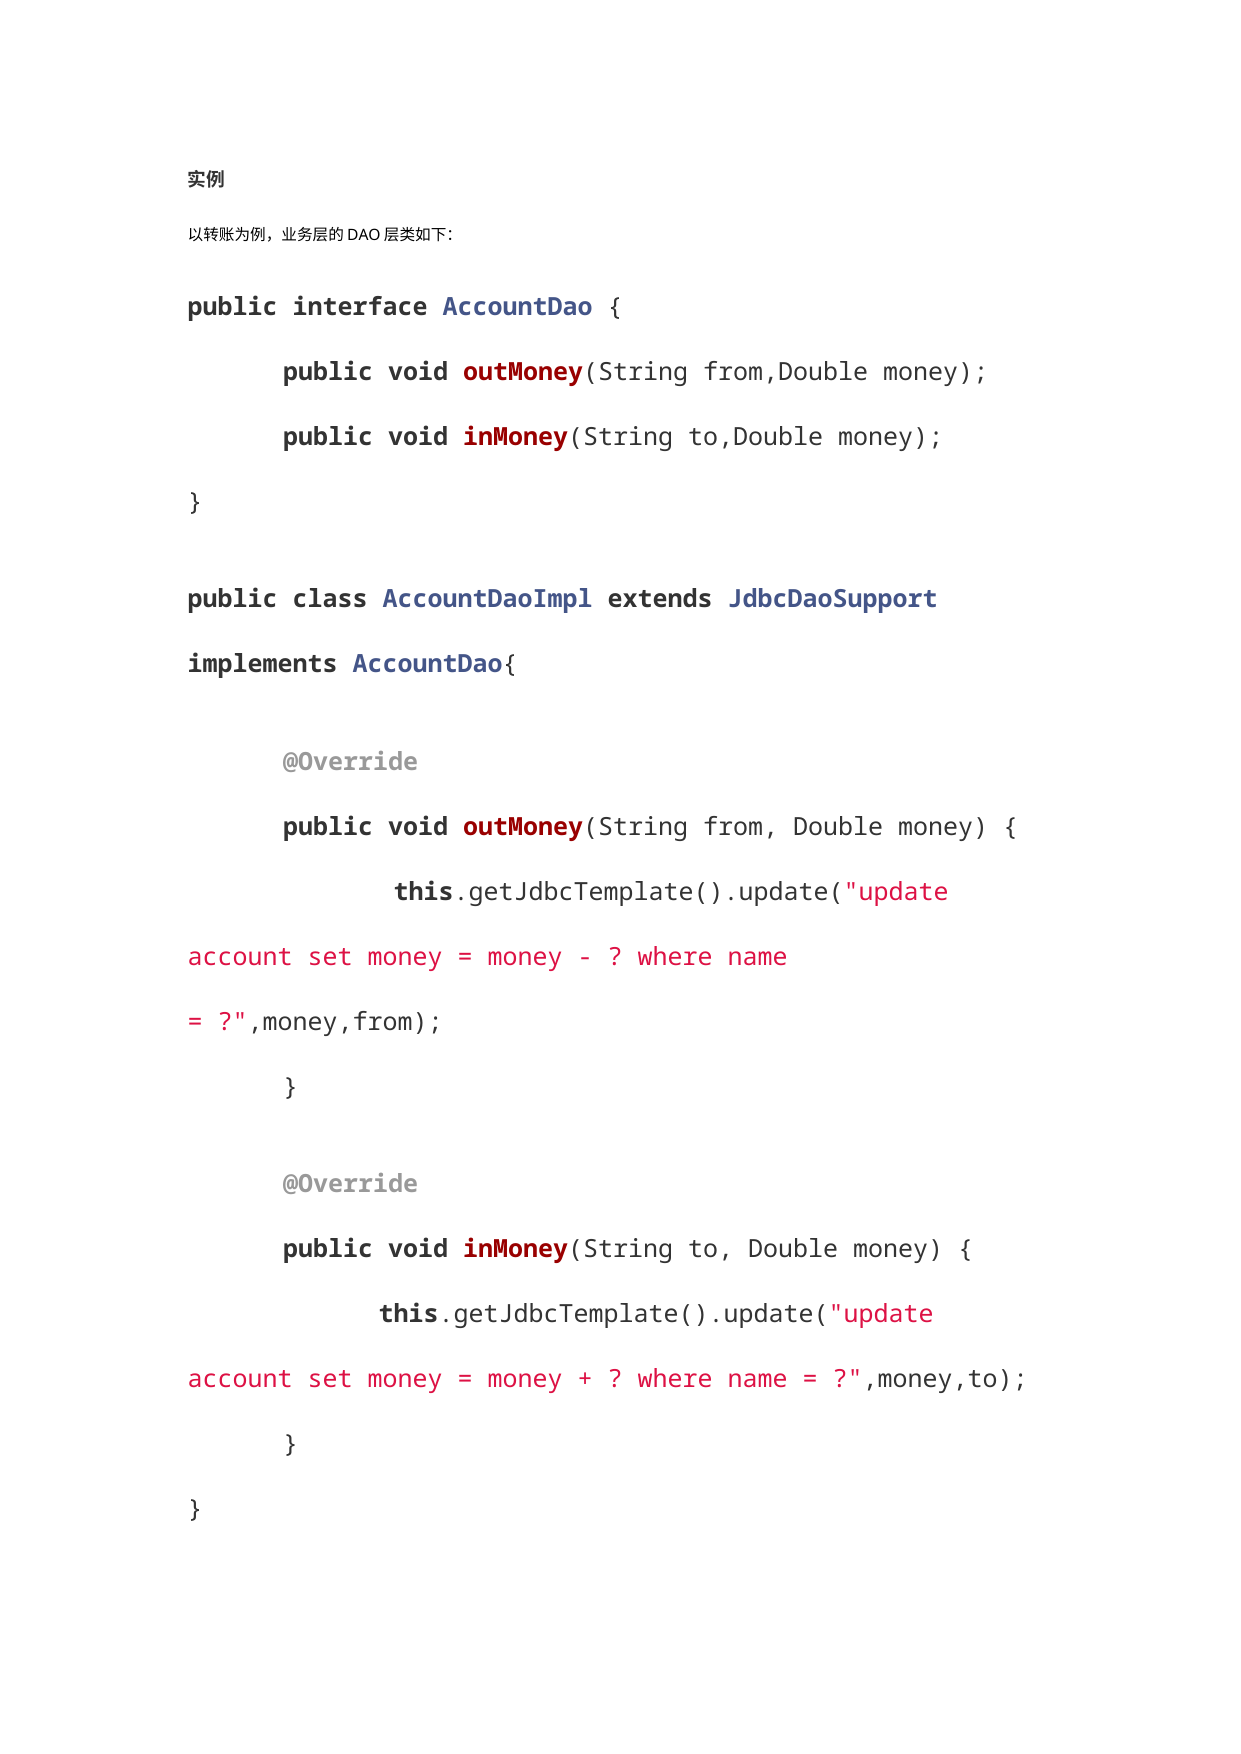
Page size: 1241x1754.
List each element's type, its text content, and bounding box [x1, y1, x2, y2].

text public interface AccountDao { [187, 273, 1053, 338]
text 实例 [187, 162, 1053, 194]
text public void inMoney(String to,Double money); [187, 403, 1053, 468]
text } [187, 468, 1053, 533]
text } [187, 1475, 1053, 1540]
text this.getJdbcTemplate().update("update account set money = money - ? where name = ?",money,from); [187, 858, 1053, 1053]
text @Override [187, 1150, 1053, 1215]
text public class AccountDaoImpl extends JdbcDaoSupport implements AccountDao{ [187, 565, 1053, 695]
text public void outMoney(String from, Double money) { [187, 793, 1053, 858]
text @Override [187, 728, 1053, 793]
text this.getJdbcTemplate().update("update account set money = money + ? where name = ?",money,to); [187, 1280, 1053, 1410]
text public void inMoney(String to, Double money) { [187, 1215, 1053, 1280]
text 以转账为例，业务层的DAO层类如下： [187, 217, 1053, 250]
text } [187, 1410, 1053, 1475]
text } [187, 1053, 1053, 1118]
text public void outMoney(String from,Double money); [187, 338, 1053, 403]
